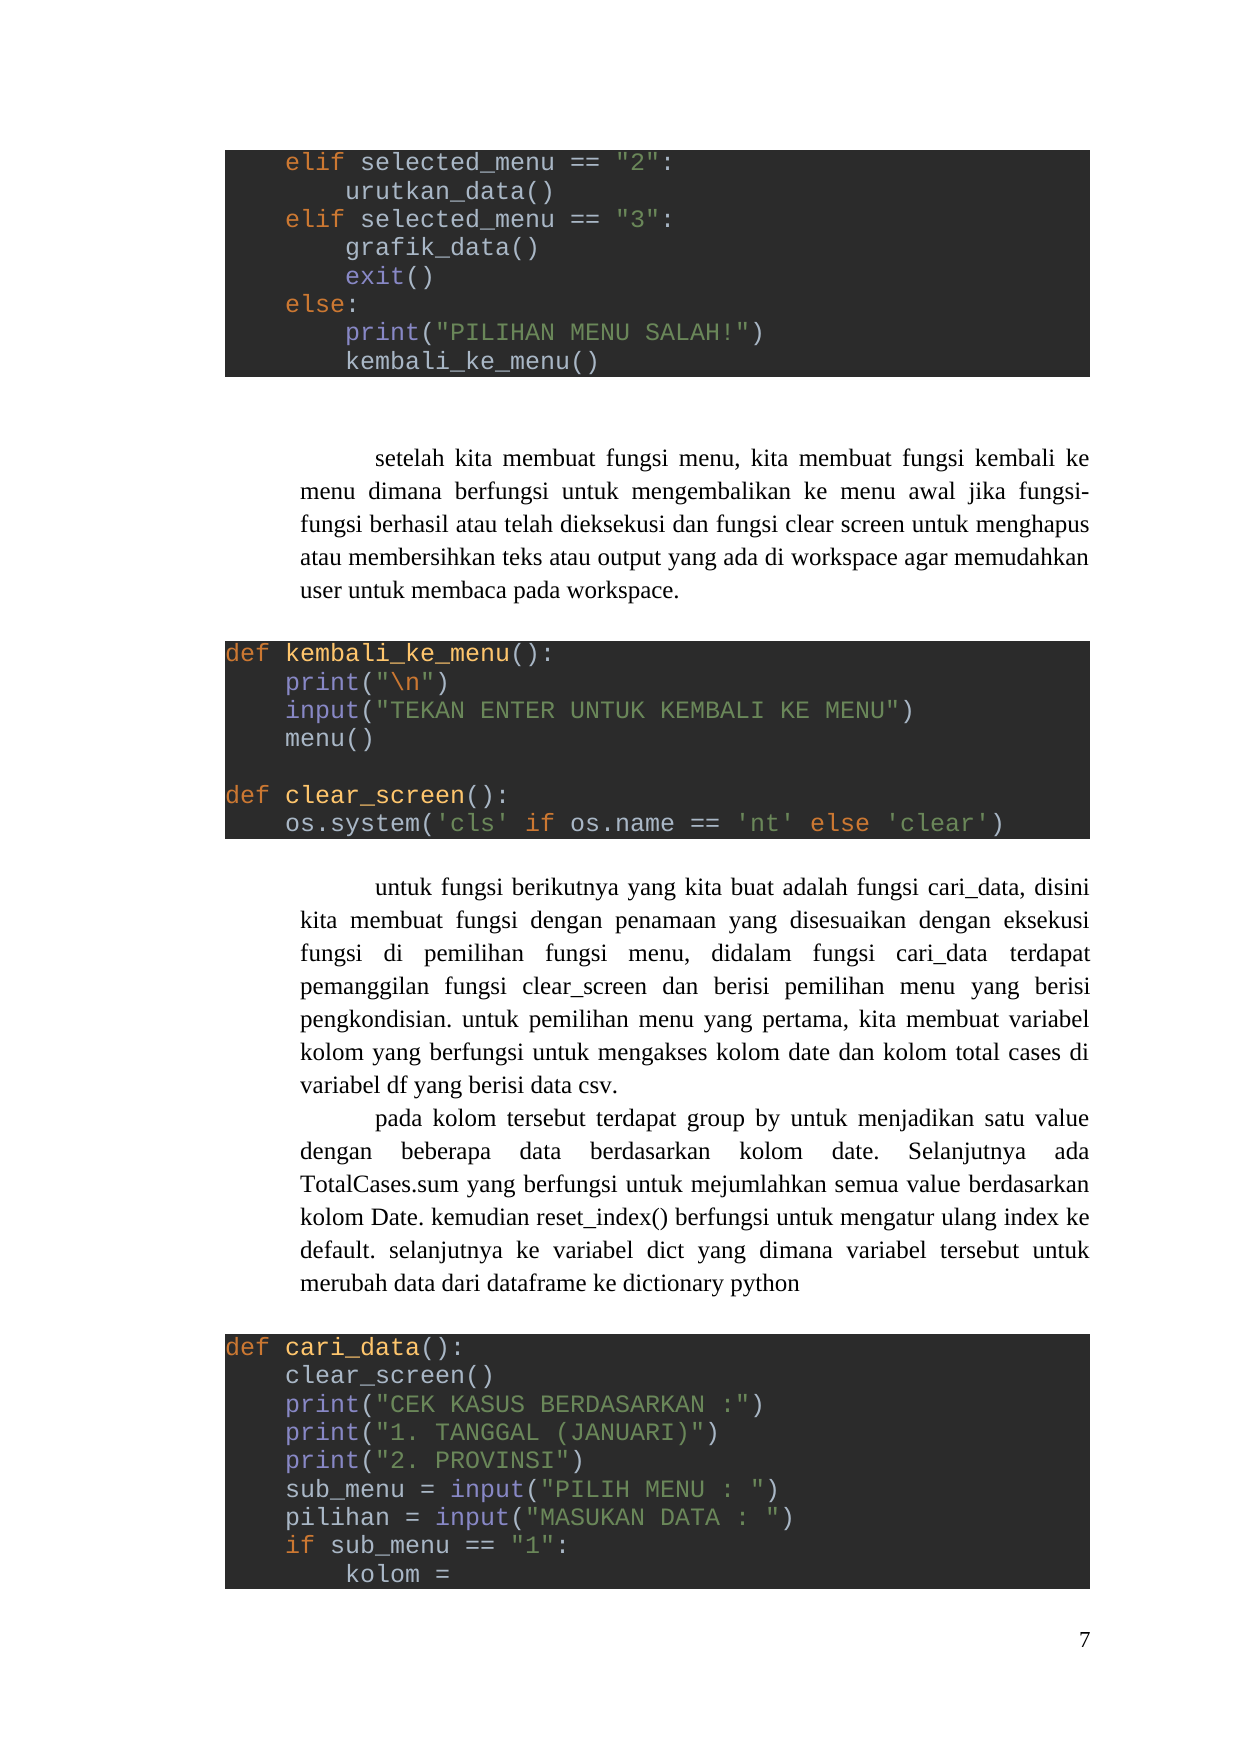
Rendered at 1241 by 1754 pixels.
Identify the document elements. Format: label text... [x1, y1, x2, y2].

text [225, 150, 1090, 377]
text pada kolom tersebut terdapat group by untuk menjadikan satu value dengan beberapa data berdasarkan kolom date. Selanjutnya ada TotalCases.sum yang berfungsi untuk mejumlahkan semua value berdasarkan kolom Date. kemudian reset_index() berfungsi untuk mengatur ulang index ke default. selanjutnya ke variabel dict yang dimana variabel tersebut untuk merubah data dari dataframe ke dictionary python [300, 1103, 1090, 1136]
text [225, 1334, 1090, 1589]
text untuk fungsi berikutnya yang kita buat adalah fungsi cari_data, disini kita membuat fungsi dengan penamaan yang disesuaikan dengan eksekusi fungsi di pemilihan fungsi menu, didalam fungsi cari_data terdapat pemanggilan fungsi clear_screen dan berisi pemilihan menu yang berisi pengkondisian. untuk pemilihan menu yang pertama, kita membuat variabel kolom yang berfungsi untuk mengakses kolom date dan kolom total cases di variabel df yang berisi data csv. [300, 967, 1090, 1004]
text setelah kita membuat fungsi menu, kita membuat fungsi kembali ke menu dimana berfungsi untuk mengembalikan ke menu awal jika fungsi-fungsi berhasil atau telah dieksekusi dan fungsi clear screen untuk menghapus atau membersihkan teks atau output yang ada di workspace agar memudahkan user untuk membaca pada workspace. [300, 571, 1090, 603]
text setelah kita membuat fungsi menu, kita membuat fungsi kembali ke menu dimana berfungsi untuk mengembalikan ke menu awal jika fungsi-fungsi berhasil atau telah dieksekusi dan fungsi clear screen untuk menghapus atau membersihkan teks atau output yang ada di workspace agar memudahkan user untuk membaca pada workspace. [300, 443, 1090, 476]
text pada kolom tersebut terdapat group by untuk menjadikan satu value dengan beberapa data berdasarkan kolom date. Selanjutnya ada TotalCases.sum yang berfungsi untuk mejumlahkan semua value berdasarkan kolom Date. kemudian reset_index() berfungsi untuk mengatur ulang index ke default. selanjutnya ke variabel dict yang dimana variabel tersebut untuk merubah data dari dataframe ke dictionary python [300, 1264, 1090, 1297]
text def kembali_ke_menu(): print("\n") input("TEKAN ENTER UNTUK KEMBALI KE MENU") menu() def clear_screen(): os.system('cls' if os.name == 'nt' else 'clear') [225, 641, 1090, 839]
